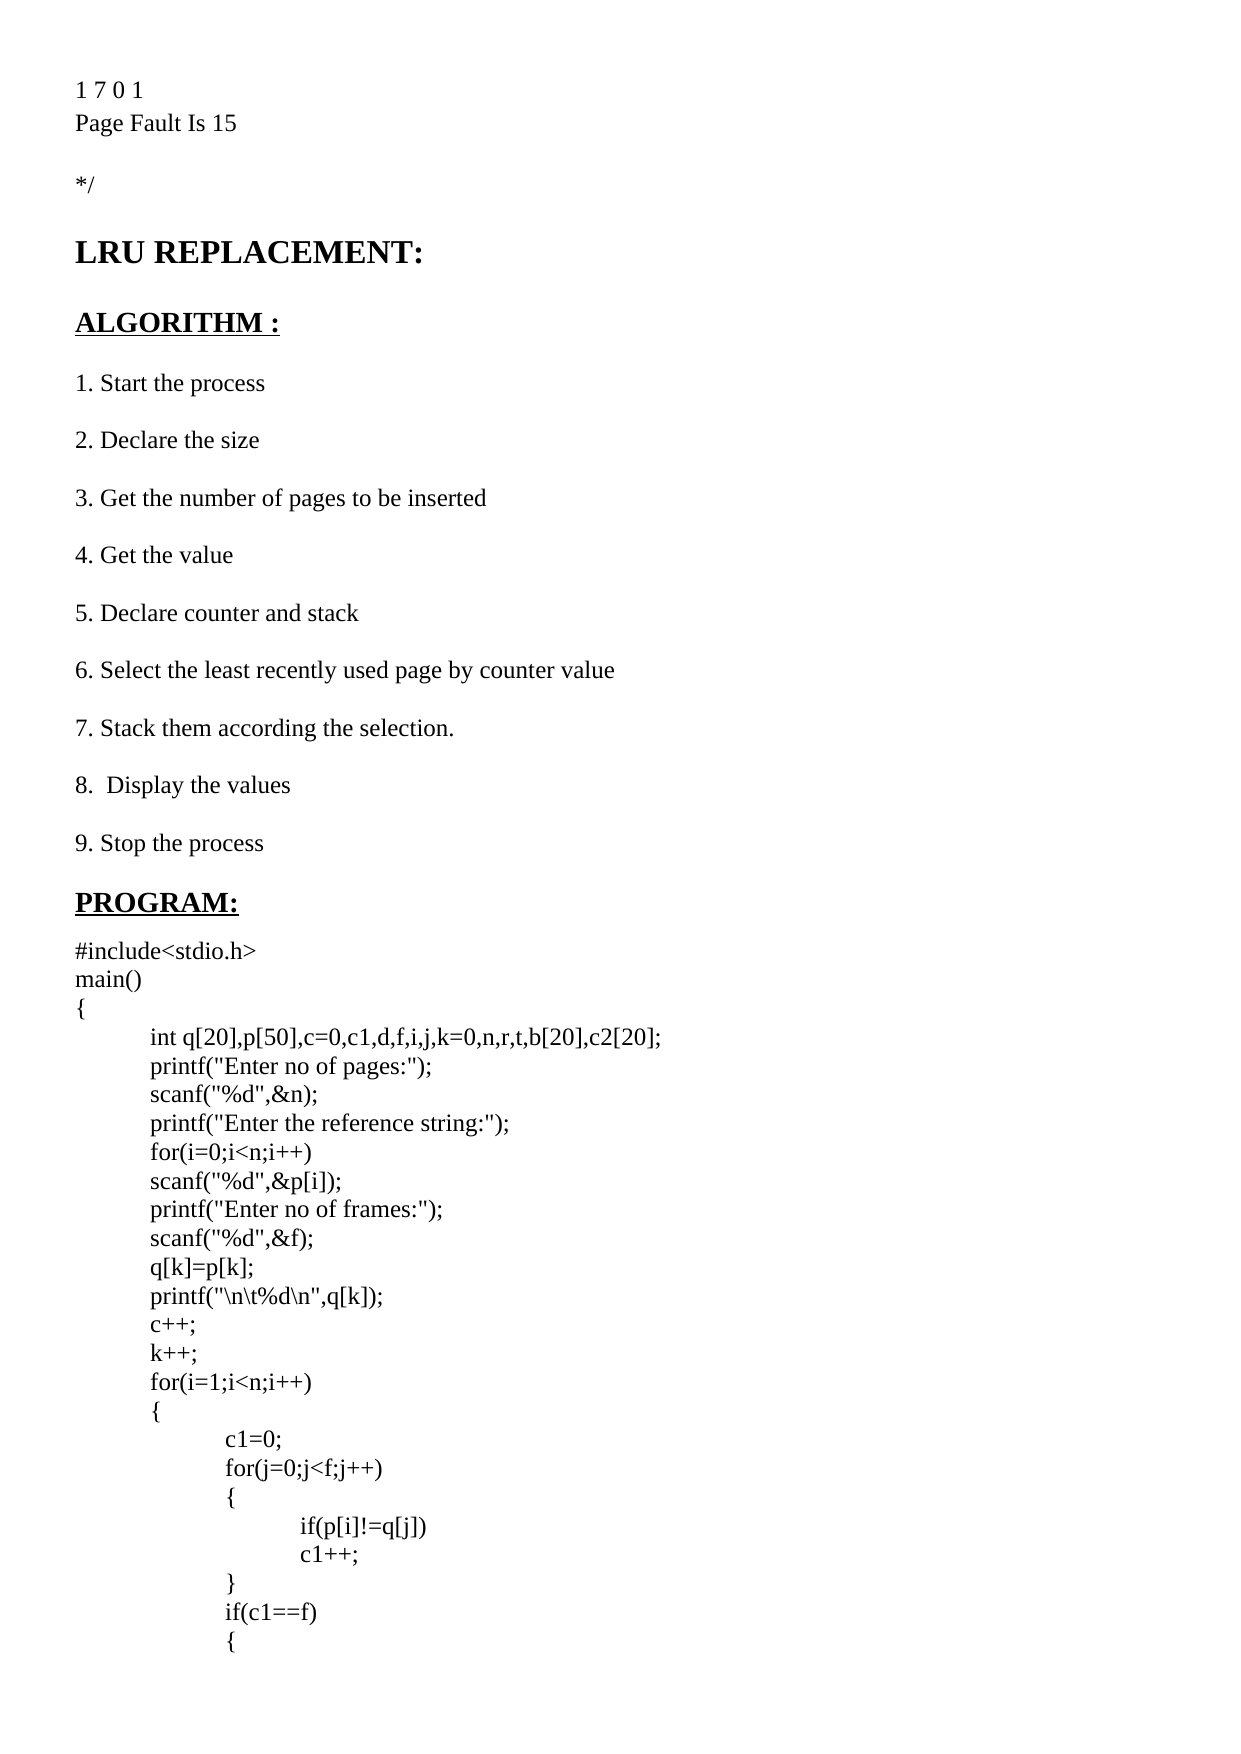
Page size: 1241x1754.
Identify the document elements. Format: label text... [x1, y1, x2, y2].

text for(i=0;i<n;i++) [75, 1137, 1165, 1166]
text c1=0; [75, 1424, 1165, 1453]
text c++; [75, 1309, 1165, 1338]
text 9. Stop the process [75, 828, 1165, 857]
text scanf("%d",&p[i]); [75, 1166, 1165, 1194]
text ALGORITHM : [75, 306, 1165, 339]
text 2. Declare the size [75, 425, 1165, 454]
text if(c1==f) [75, 1597, 1165, 1626]
text printf("Enter no of pages:"); [75, 1051, 1165, 1079]
text 8. Display the values [75, 770, 1165, 799]
text 5. Declare counter and stack [75, 598, 1165, 627]
text 7. Stack them according the selection. [75, 713, 1165, 742]
text #include<stdio.h> [75, 936, 1165, 964]
text for(j=0;j<f;j++) [75, 1453, 1165, 1482]
text 4. Get the value [75, 540, 1165, 569]
text 1. Start the process [75, 368, 1165, 397]
text { [75, 1396, 1165, 1424]
text main() [75, 964, 1165, 993]
text } [75, 1568, 1165, 1597]
text PROGRAM: [75, 885, 1165, 919]
text c1++; [75, 1539, 1165, 1568]
text printf("Enter no of frames:"); [75, 1194, 1165, 1223]
text scanf("%d",&f); [75, 1223, 1165, 1252]
text { [75, 1626, 1165, 1654]
text k++; [75, 1338, 1165, 1367]
text { [75, 1482, 1165, 1511]
text printf("Enter the reference string:"); [75, 1108, 1165, 1137]
text */ [75, 170, 1165, 199]
text 3. Get the number of pages to be inserted [75, 483, 1165, 512]
text if(p[i]!=q[j]) [75, 1511, 1165, 1539]
text { [75, 993, 1165, 1022]
text LRU REPLACEMENT: [75, 232, 1165, 271]
text 6. Select the least recently used page by counter value [75, 655, 1165, 684]
text int q[20],p[50],c=0,c1,d,f,i,j,k=0,n,r,t,b[20],c2[20]; [75, 1022, 1165, 1051]
text for(i=1;i<n;i++) [75, 1367, 1165, 1396]
text q[k]=p[k]; [75, 1252, 1165, 1281]
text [75, 75, 1165, 137]
text printf("\n\t%d\n",q[k]); [75, 1281, 1165, 1309]
text scanf("%d",&n); [75, 1079, 1165, 1108]
